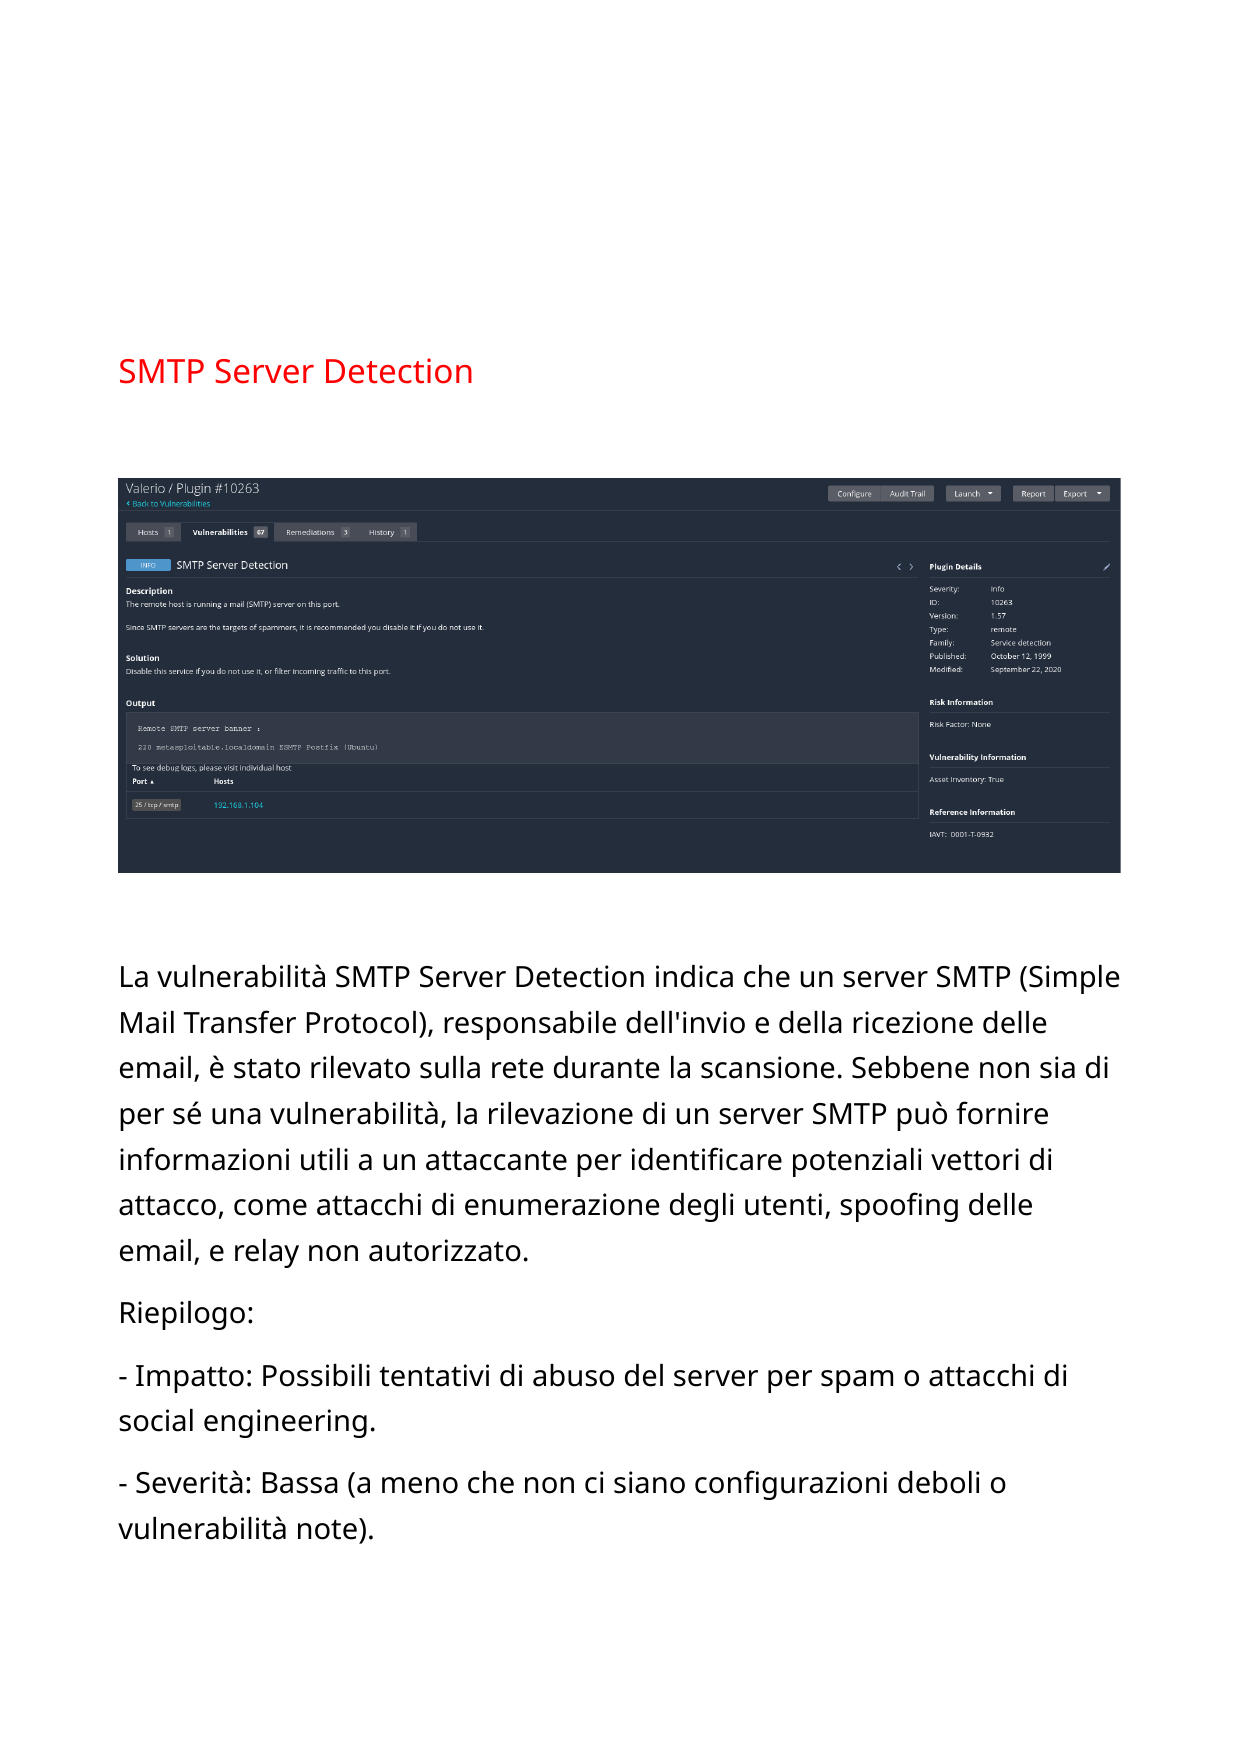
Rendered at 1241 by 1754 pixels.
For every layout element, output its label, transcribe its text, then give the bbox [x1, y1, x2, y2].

text La vulnerabilità SMTP Server Detection indica che un server SMTP (Simple Mail Transfer Protocol), responsabile dell'invio e della ricezione delle email, è stato rilevato sulla rete durante la scansione. Sebbene non sia di per sé una vulnerabilità, la rilevazione di un server SMTP può fornire informazioni utili a un attaccante per identificare potenziali vettori di attacco, come attacchi di enumerazione degli utenti, spoofing delle email, e relay non autorizzato. [118, 957, 1122, 1270]
text Riepilogo: [118, 1293, 1122, 1332]
text - Impatto: Possibili tentativi di abuso del server per spam o attacchi di social engineering. [118, 1355, 1122, 1440]
text - Severità: Bassa (a meno che non ci siano configurazioni deboli o vulnerabilità note). [118, 1463, 1122, 1548]
picture [118, 478, 1121, 873]
text SMTP Server Detection [118, 348, 1122, 393]
